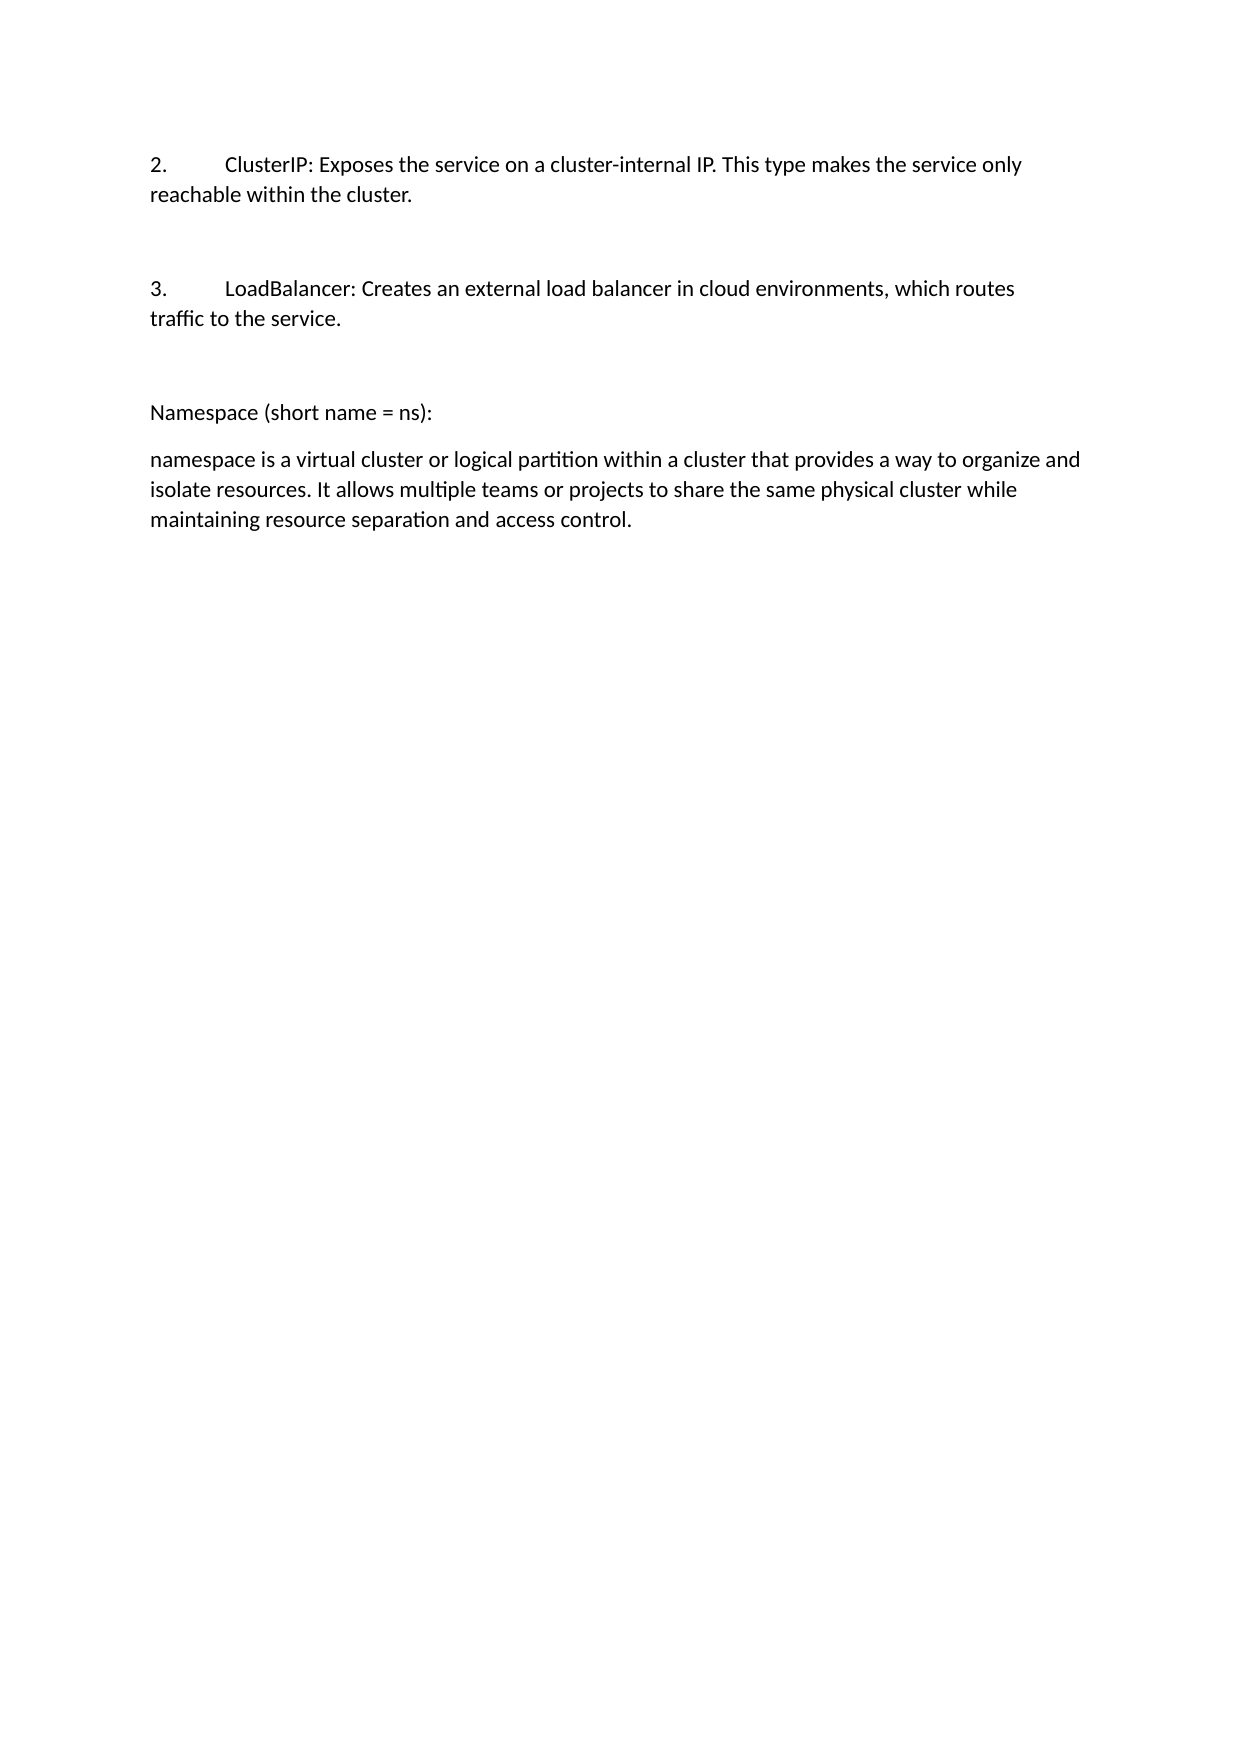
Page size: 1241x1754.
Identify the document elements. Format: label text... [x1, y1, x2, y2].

text 3. LoadBalancer: Creates an external load balancer in cloud environments, which routes traffic to the service. [150, 274, 1090, 332]
text Namespace (short name = ns): [150, 398, 1090, 426]
text namespace is a virtual cluster or logical partition within a cluster that provides a way to organize and isolate resources. It allows multiple teams or projects to share the same physical cluster while maintaining resource separation and access control. [150, 445, 1090, 533]
text 2. ClusterIP: Exposes the service on a cluster-internal IP. This type makes the service only reachable within the cluster. [150, 150, 1090, 208]
